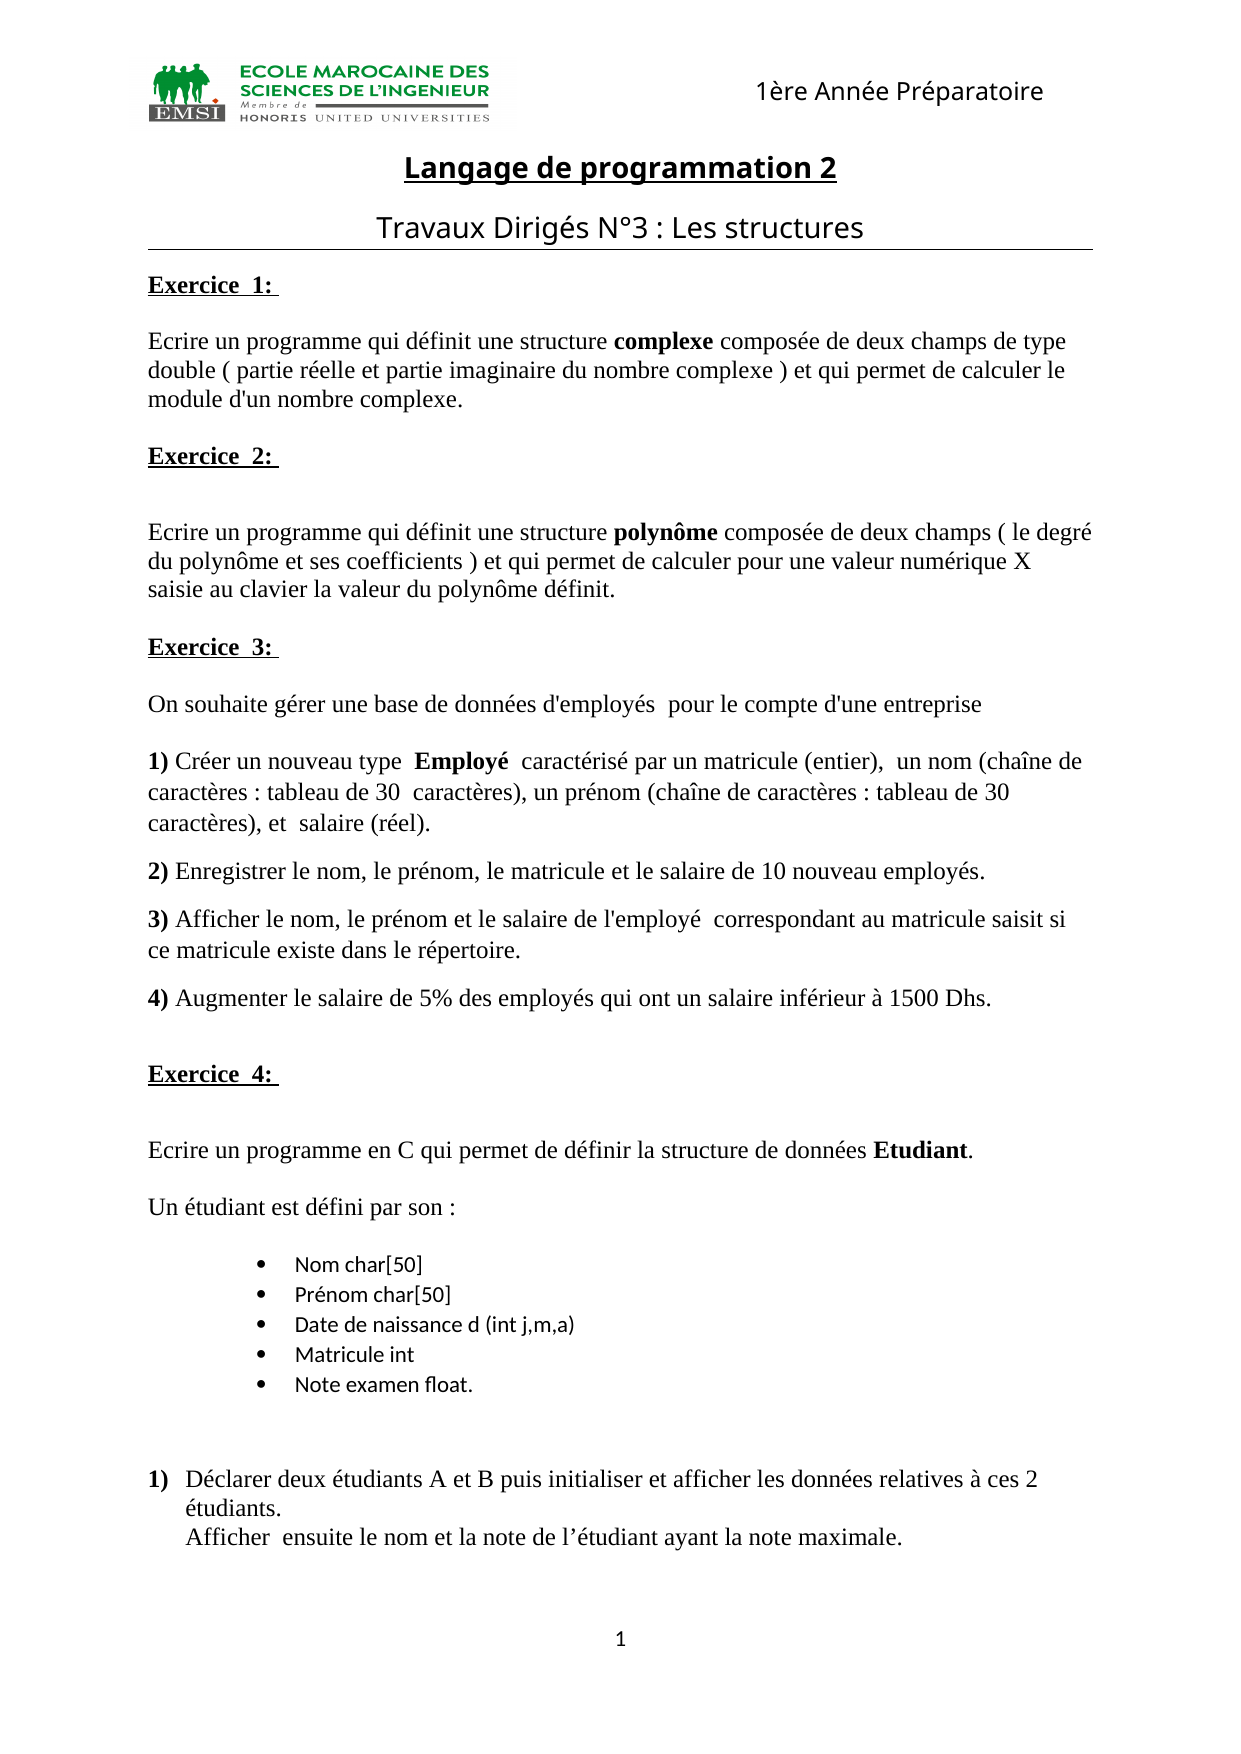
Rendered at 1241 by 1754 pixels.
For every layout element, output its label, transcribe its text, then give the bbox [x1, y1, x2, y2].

text 3) Afficher le nom, le prénom et le salaire de l'employé correspondant au matricule saisit si ce matricule existe dans le répertoire. [148, 904, 1093, 964]
text Un étudiant est défini par son : [148, 1192, 1093, 1221]
list Matricule int [257, 1340, 1093, 1368]
text On souhaite gérer une base de données d'employés pour le compte d'une entreprise [148, 689, 1093, 718]
list Afficher ensuite le nom et la note de l’étudiant ayant la note maximale. [185, 1522, 1093, 1551]
text 4) Augmenter le salaire de 5% des employés qui ont un salaire inférieur à 1500 Dhs. [148, 983, 1093, 1011]
list Nom char[50] [257, 1250, 1093, 1278]
text Ecrire un programme en C qui permet de définir la structure de données Etudiant. [148, 1135, 1093, 1163]
text Langage de programmation 2 [148, 148, 1093, 187]
text Ecrire un programme qui définit une structure complexe composée de deux champs de type double ( partie réelle et partie imaginaire du nombre complexe ) et qui permet de calculer le module d'un nombre complexe. [148, 326, 1093, 413]
subtitle Exercice 3: [148, 632, 1093, 661]
subtitle Exercice 1: [148, 270, 1093, 298]
list Prénom char[50] [257, 1280, 1093, 1308]
text Travaux Dirigés N°3 : Les structures [148, 207, 1093, 249]
list Date de naissance d (int j,m,a) [257, 1310, 1093, 1338]
subtitle Exercice 2: [148, 441, 1093, 470]
text Ecrire un programme qui définit une structure polynôme composée de deux champs ( le degré du polynôme et ses coefficients ) et qui permet de calculer pour une valeur numérique X saisie au clavier la valeur du polynôme définit. [148, 517, 1093, 603]
text 1) Créer un nouveau type Employé caractérisé par un matricule (entier), un nom (chaîne de caractères : tableau de 30 caractères), un prénom (chaîne de caractères : tableau de 30 caractères), et salaire (réel). [148, 746, 1093, 837]
text 2) Enregistrer le nom, le prénom, le matricule et le salaire de 10 nouveau employés. [148, 856, 1093, 885]
list Déclarer deux étudiants A et B puis initialiser et afficher les données relatives à ces 2 étudiants. [148, 1464, 1093, 1522]
subtitle Exercice 4: [148, 1059, 1093, 1088]
picture [129, 56, 517, 131]
list Note examen float. [257, 1371, 1093, 1398]
